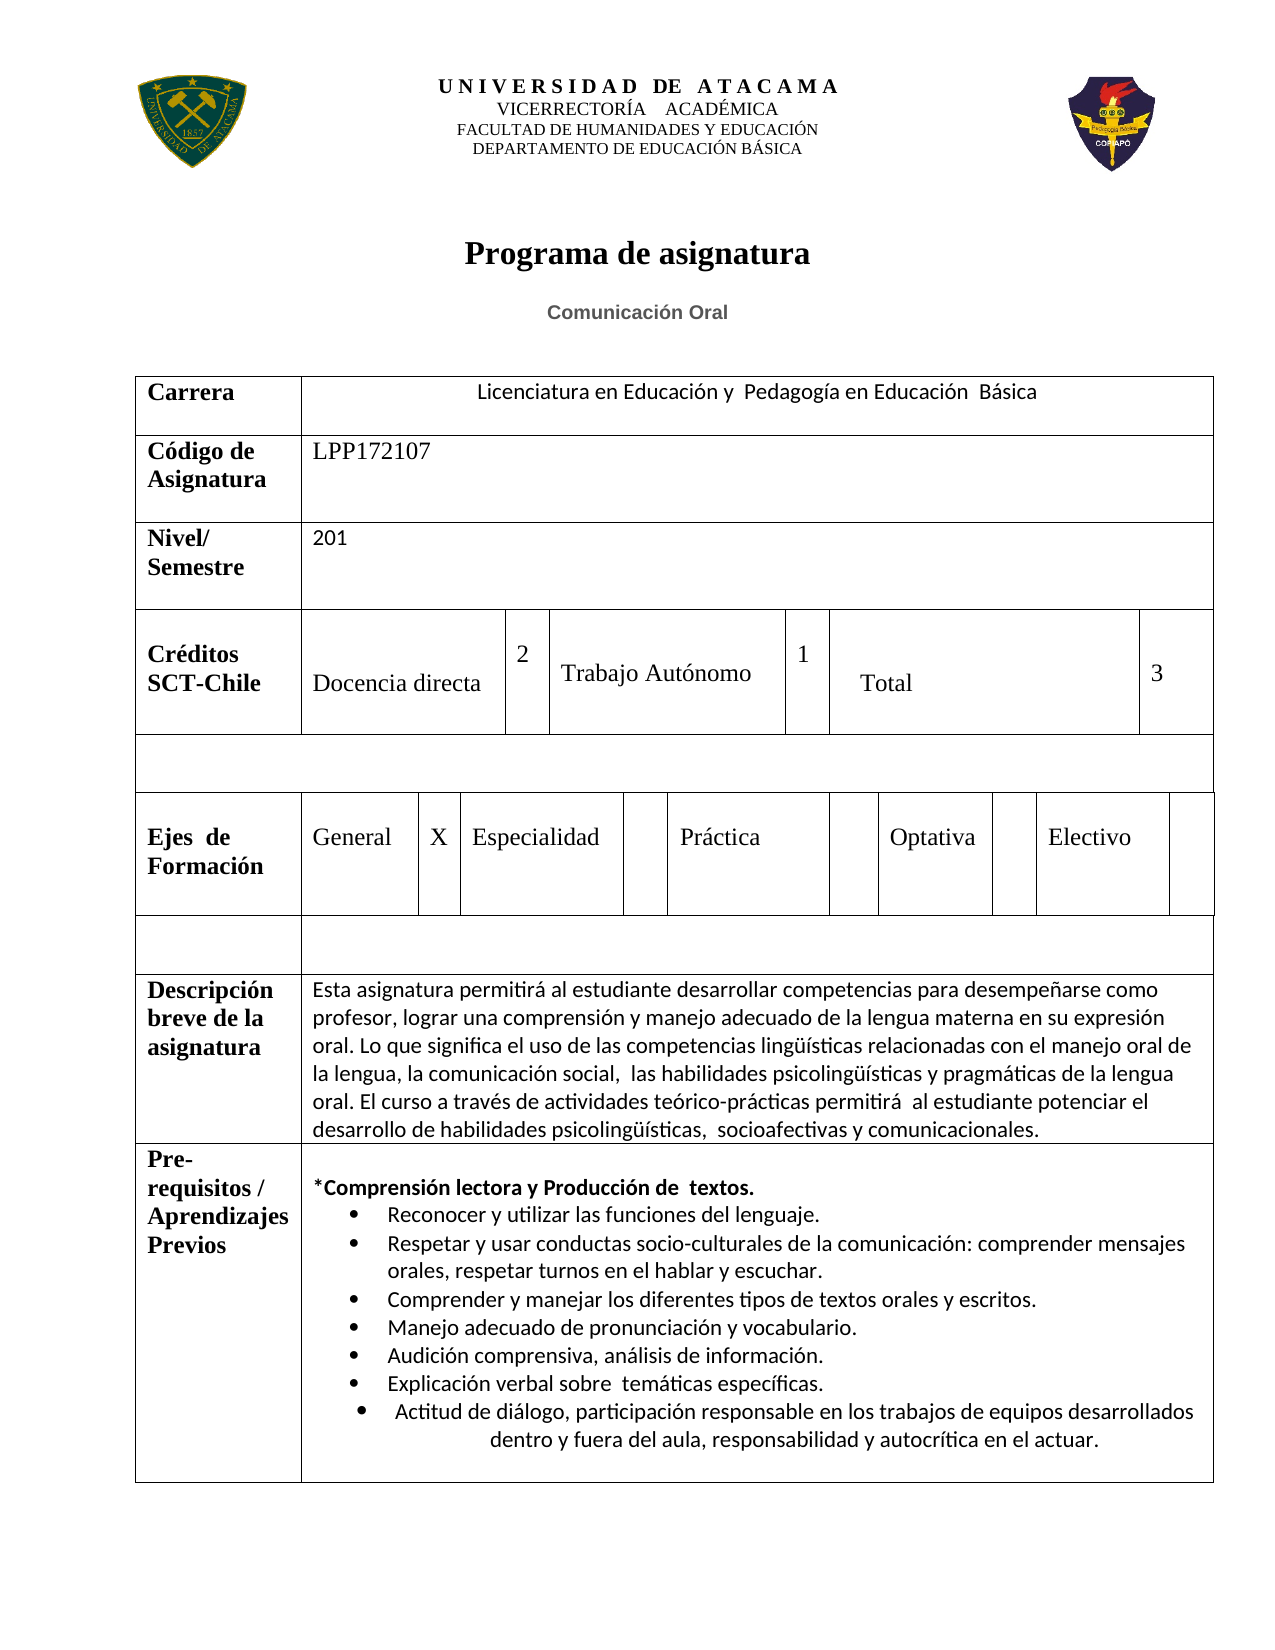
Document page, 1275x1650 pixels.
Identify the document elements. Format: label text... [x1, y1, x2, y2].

table_cell Optativa [879, 793, 992, 915]
table_cell Total [830, 610, 1139, 734]
table_cell Trabajo Autónomo [550, 610, 785, 734]
table_cell Pre-requisitos / Aprendizajes Previos [136, 1144, 301, 1482]
table_cell LPP172107 [302, 436, 1213, 522]
text Programa de asignatura [177, 234, 1098, 272]
picture [1065, 75, 1157, 174]
table_cell [830, 793, 878, 915]
table_cell [1170, 793, 1214, 915]
table_cell 2 [506, 610, 549, 734]
table_cell Ejes de Formación [136, 793, 301, 915]
table_cell Descripción breve de la asignatura [136, 975, 301, 1143]
table_cell Nivel/ Semestre [136, 523, 301, 609]
table_cell 1 [786, 610, 829, 734]
table_cell [136, 735, 1213, 792]
table_cell X [419, 793, 460, 915]
table_cell [136, 916, 301, 974]
table_cell Electivo [1037, 793, 1169, 915]
table_cell [624, 793, 667, 915]
table_cell Práctica [668, 793, 829, 915]
picture [137, 75, 247, 168]
text Comunicación Oral [177, 301, 1098, 323]
table_cell 201 [302, 523, 1213, 609]
table_cell General [302, 793, 418, 915]
table_cell Docencia directa [302, 610, 505, 734]
table_cell Créditos SCT-Chile [136, 610, 301, 734]
table_cell [993, 793, 1036, 915]
table_header Licenciatura en Educación y Pedagogía en Educación Básica [302, 377, 1213, 435]
table_cell Código de Asignatura [136, 436, 301, 522]
table_header Carrera [136, 377, 301, 435]
table_cell *Comprensión lectora y Producción de textos. Reconocer y utilizar las funciones del lenguaje. Respetar y usar conductas socio-culturales de la comunicación: comprender mensajes orales, respetar turnos en el hablar y escuchar. Comprender y manejar los diferentes tipos de textos orales y escritos. Manejo adecuado de pronunciación y vocabulario. Audición comprensiva, análisis de información. Explicación verbal sobre temáticas específicas. Actitud de diálogo, participación responsable en los trabajos de equipos desarrollados dentro y fuera del aula, responsabilidad y autocrítica en el actuar. [302, 1144, 1213, 1482]
table_cell Esta asignatura permitirá al estudiante desarrollar competencias para desempeñarse como profesor, lograr una comprensión y manejo adecuado de la lengua materna en su expresión oral. Lo que significa el uso de las competencias lingüísticas relacionadas con el manejo oral de la lengua, la comunicación social, las habilidades psicolingüísticas y pragmáticas de la lengua oral. El curso a través de actividades teórico-prácticas permitirá al estudiante potenciar el desarrollo de habilidades psicolingüísticas, socioafectivas y comunicacionales. [302, 975, 1213, 1143]
table_cell Especialidad [461, 793, 623, 915]
table_cell [302, 916, 1213, 974]
table_cell 3 [1140, 610, 1213, 734]
